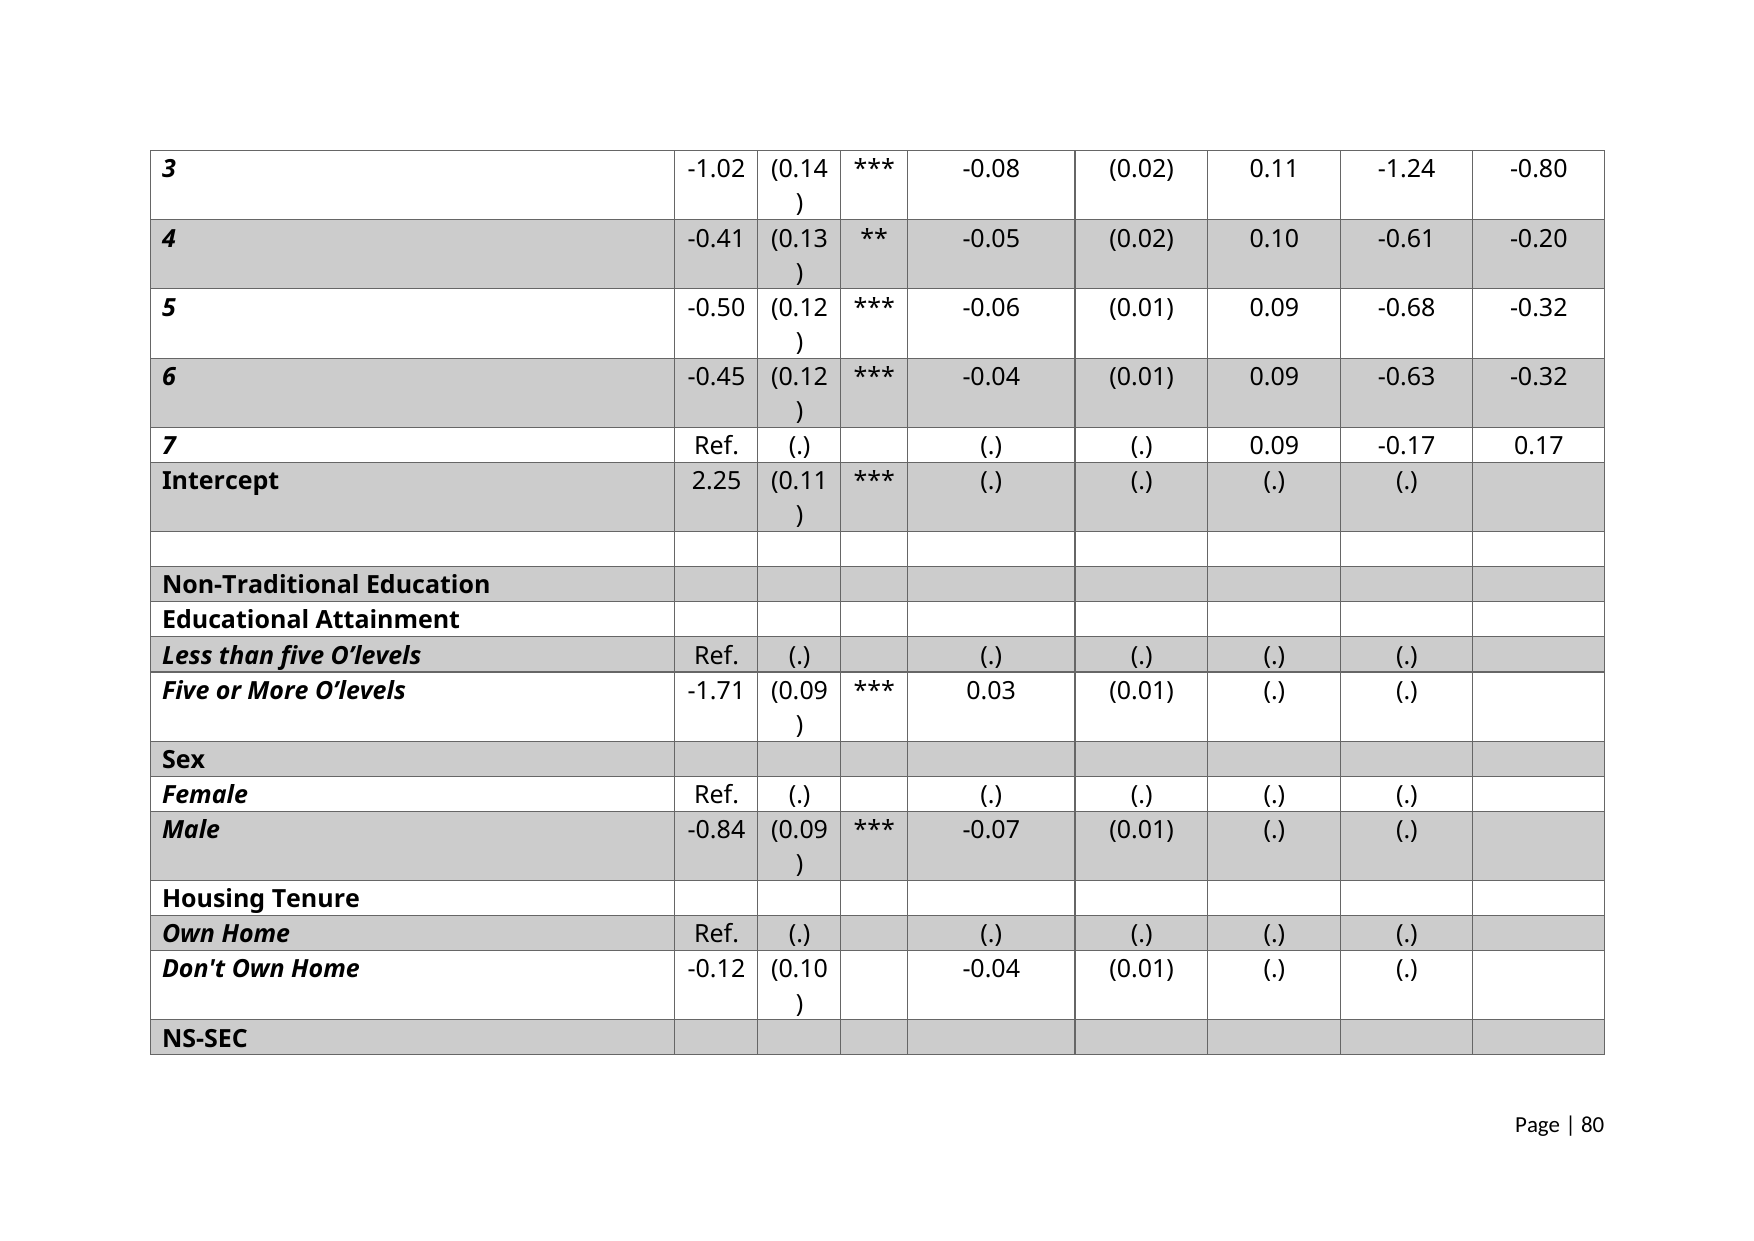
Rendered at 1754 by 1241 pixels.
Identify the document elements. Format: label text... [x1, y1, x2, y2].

table_cell [908, 881, 1074, 915]
table_cell *** [841, 289, 907, 357]
table_cell [1208, 602, 1340, 636]
table_cell -0.84 [675, 812, 757, 880]
table_cell (0.09) [758, 673, 840, 741]
table_cell 0.03 [908, 673, 1074, 741]
table_cell [841, 567, 907, 601]
table_cell 0.09 [1208, 428, 1340, 462]
table_cell 0.10 [1208, 220, 1340, 288]
table_cell [1341, 567, 1472, 601]
table_cell [758, 881, 840, 915]
table_cell [908, 742, 1074, 776]
table_cell [1473, 951, 1604, 1019]
table_cell Ref. [675, 916, 757, 950]
table_cell (0.11) [758, 463, 840, 531]
table_cell [1473, 1020, 1604, 1054]
table_cell [675, 881, 757, 915]
table_cell -0.04 [908, 359, 1074, 427]
table_cell Intercept [151, 463, 674, 531]
table_cell (.) [1341, 637, 1472, 671]
table_cell [1473, 881, 1604, 915]
table_cell [675, 742, 757, 776]
table_cell [1208, 532, 1340, 566]
table_cell (.) [1341, 463, 1472, 531]
table_cell -0.08 [908, 151, 1074, 219]
table_cell [675, 532, 757, 566]
table_cell [758, 532, 840, 566]
table_cell [1076, 881, 1207, 915]
table_cell [758, 1020, 840, 1054]
table_cell [1208, 742, 1340, 776]
table_cell (0.12) [758, 359, 840, 427]
table_cell Male [151, 812, 674, 880]
table_cell (0.01) [1076, 673, 1207, 741]
table_cell (.) [1208, 951, 1340, 1019]
table_cell -0.17 [1341, 428, 1472, 462]
table_cell [841, 881, 907, 915]
table_cell -0.41 [675, 220, 757, 288]
table_cell (0.01) [1076, 289, 1207, 357]
table_cell [1208, 1020, 1340, 1054]
table_cell [1076, 567, 1207, 601]
table_cell (0.10) [758, 951, 840, 1019]
table_cell [758, 567, 840, 601]
table_cell *** [841, 673, 907, 741]
table_cell (.) [1076, 428, 1207, 462]
table_cell 0.09 [1208, 359, 1340, 427]
table_cell [1473, 777, 1604, 811]
table_cell (0.13) [758, 220, 840, 288]
table_cell (.) [1208, 673, 1340, 741]
table_cell -0.63 [1341, 359, 1472, 427]
table_cell -0.45 [675, 359, 757, 427]
table_cell [1076, 1020, 1207, 1054]
table_cell -1.71 [675, 673, 757, 741]
table_cell [1208, 567, 1340, 601]
table_cell (0.01) [1076, 359, 1207, 427]
table_cell *** [841, 359, 907, 427]
table_cell (.) [758, 428, 840, 462]
table_cell [841, 1020, 907, 1054]
table_cell [841, 637, 907, 671]
table_cell 0.17 [1473, 428, 1604, 462]
table_cell *** [841, 812, 907, 880]
table_cell (0.14) [758, 151, 840, 219]
table_cell [675, 602, 757, 636]
table_cell [1473, 673, 1604, 741]
table_cell (.) [1341, 812, 1472, 880]
table_cell (.) [908, 637, 1074, 671]
table_cell Five or More O’levels [151, 673, 674, 741]
table_cell (.) [908, 463, 1074, 531]
table_cell -0.12 [675, 951, 757, 1019]
table_cell (0.01) [1076, 951, 1207, 1019]
table_cell (.) [1208, 463, 1340, 531]
table_cell (.) [1208, 812, 1340, 880]
table_cell *** [841, 463, 907, 531]
table_cell Ref. [675, 637, 757, 671]
table_cell [908, 567, 1074, 601]
table_cell -0.05 [908, 220, 1074, 288]
table_cell [841, 951, 907, 1019]
table_cell 0.11 [1208, 151, 1340, 219]
table_cell (.) [1208, 916, 1340, 950]
table_cell (.) [1341, 951, 1472, 1019]
table_cell 0.09 [1208, 289, 1340, 357]
table_cell (.) [758, 916, 840, 950]
table_cell [1473, 567, 1604, 601]
table_cell Ref. [675, 777, 757, 811]
table_cell 6 [151, 359, 674, 427]
table_cell -0.06 [908, 289, 1074, 357]
table_cell -0.20 [1473, 220, 1604, 288]
table_cell [758, 742, 840, 776]
table_cell [1208, 881, 1340, 915]
table_cell [841, 777, 907, 811]
table_cell 3 [151, 151, 674, 219]
table_cell -0.07 [908, 812, 1074, 880]
table_cell -0.80 [1473, 151, 1604, 219]
table_cell (0.09) [758, 812, 840, 880]
table_cell [758, 602, 840, 636]
table_cell 7 [151, 428, 674, 462]
table_cell (0.02) [1076, 151, 1207, 219]
table_cell 5 [151, 289, 674, 357]
table_cell 2.25 [675, 463, 757, 531]
table_cell (.) [1076, 777, 1207, 811]
table_cell [675, 1020, 757, 1054]
table_cell (.) [908, 428, 1074, 462]
table_cell [1473, 742, 1604, 776]
table_cell [1473, 916, 1604, 950]
table_cell (0.12) [758, 289, 840, 357]
table_cell [1076, 602, 1207, 636]
table_cell *** [841, 151, 907, 219]
table_cell [1341, 602, 1472, 636]
table_cell (0.01) [1076, 812, 1207, 880]
table_cell 4 [151, 220, 674, 288]
table_cell [841, 742, 907, 776]
table_cell [1341, 742, 1472, 776]
table_cell (.) [1341, 777, 1472, 811]
table_cell [1341, 532, 1472, 566]
table_cell -0.68 [1341, 289, 1472, 357]
table_cell Less than five O’levels [151, 637, 674, 671]
table_cell (.) [758, 637, 840, 671]
table_cell -0.32 [1473, 359, 1604, 427]
table_cell Don't Own Home [151, 951, 674, 1019]
table_cell (0.02) [1076, 220, 1207, 288]
table_cell (.) [1341, 673, 1472, 741]
table_cell [1076, 742, 1207, 776]
table_cell ** [841, 220, 907, 288]
table_cell [908, 602, 1074, 636]
table_cell Ref. [675, 428, 757, 462]
table_cell (.) [1341, 916, 1472, 950]
table_cell (.) [908, 777, 1074, 811]
table_cell [1076, 532, 1207, 566]
table_cell [675, 567, 757, 601]
table_cell [908, 532, 1074, 566]
table_cell [1473, 812, 1604, 880]
table_cell -1.24 [1341, 151, 1472, 219]
table_cell [1341, 881, 1472, 915]
table_cell [841, 916, 907, 950]
table_cell -0.61 [1341, 220, 1472, 288]
table_cell -0.04 [908, 951, 1074, 1019]
table_cell Own Home [151, 916, 674, 950]
table_cell [841, 532, 907, 566]
table_cell (.) [1076, 637, 1207, 671]
table_cell (.) [758, 777, 840, 811]
table_cell (.) [1076, 916, 1207, 950]
table_cell (.) [1208, 637, 1340, 671]
table_cell NS-SEC [151, 1020, 674, 1054]
table_cell Non-Traditional Education [151, 567, 674, 601]
table_cell [1341, 1020, 1472, 1054]
table_cell [151, 532, 674, 566]
table_cell [1473, 602, 1604, 636]
table_cell -1.02 [675, 151, 757, 219]
table_cell (.) [908, 916, 1074, 950]
table_cell (.) [1208, 777, 1340, 811]
table_cell [1473, 532, 1604, 566]
table_cell (.) [1076, 463, 1207, 531]
table_cell Female [151, 777, 674, 811]
table_cell -0.32 [1473, 289, 1604, 357]
table_cell Sex [151, 742, 674, 776]
table_cell [841, 602, 907, 636]
table_cell Educational Attainment [151, 602, 674, 636]
table_cell [841, 428, 907, 462]
table_cell [908, 1020, 1074, 1054]
table_cell [1473, 463, 1604, 531]
table_cell -0.50 [675, 289, 757, 357]
table_cell [1473, 637, 1604, 671]
table_cell Housing Tenure [151, 881, 674, 915]
